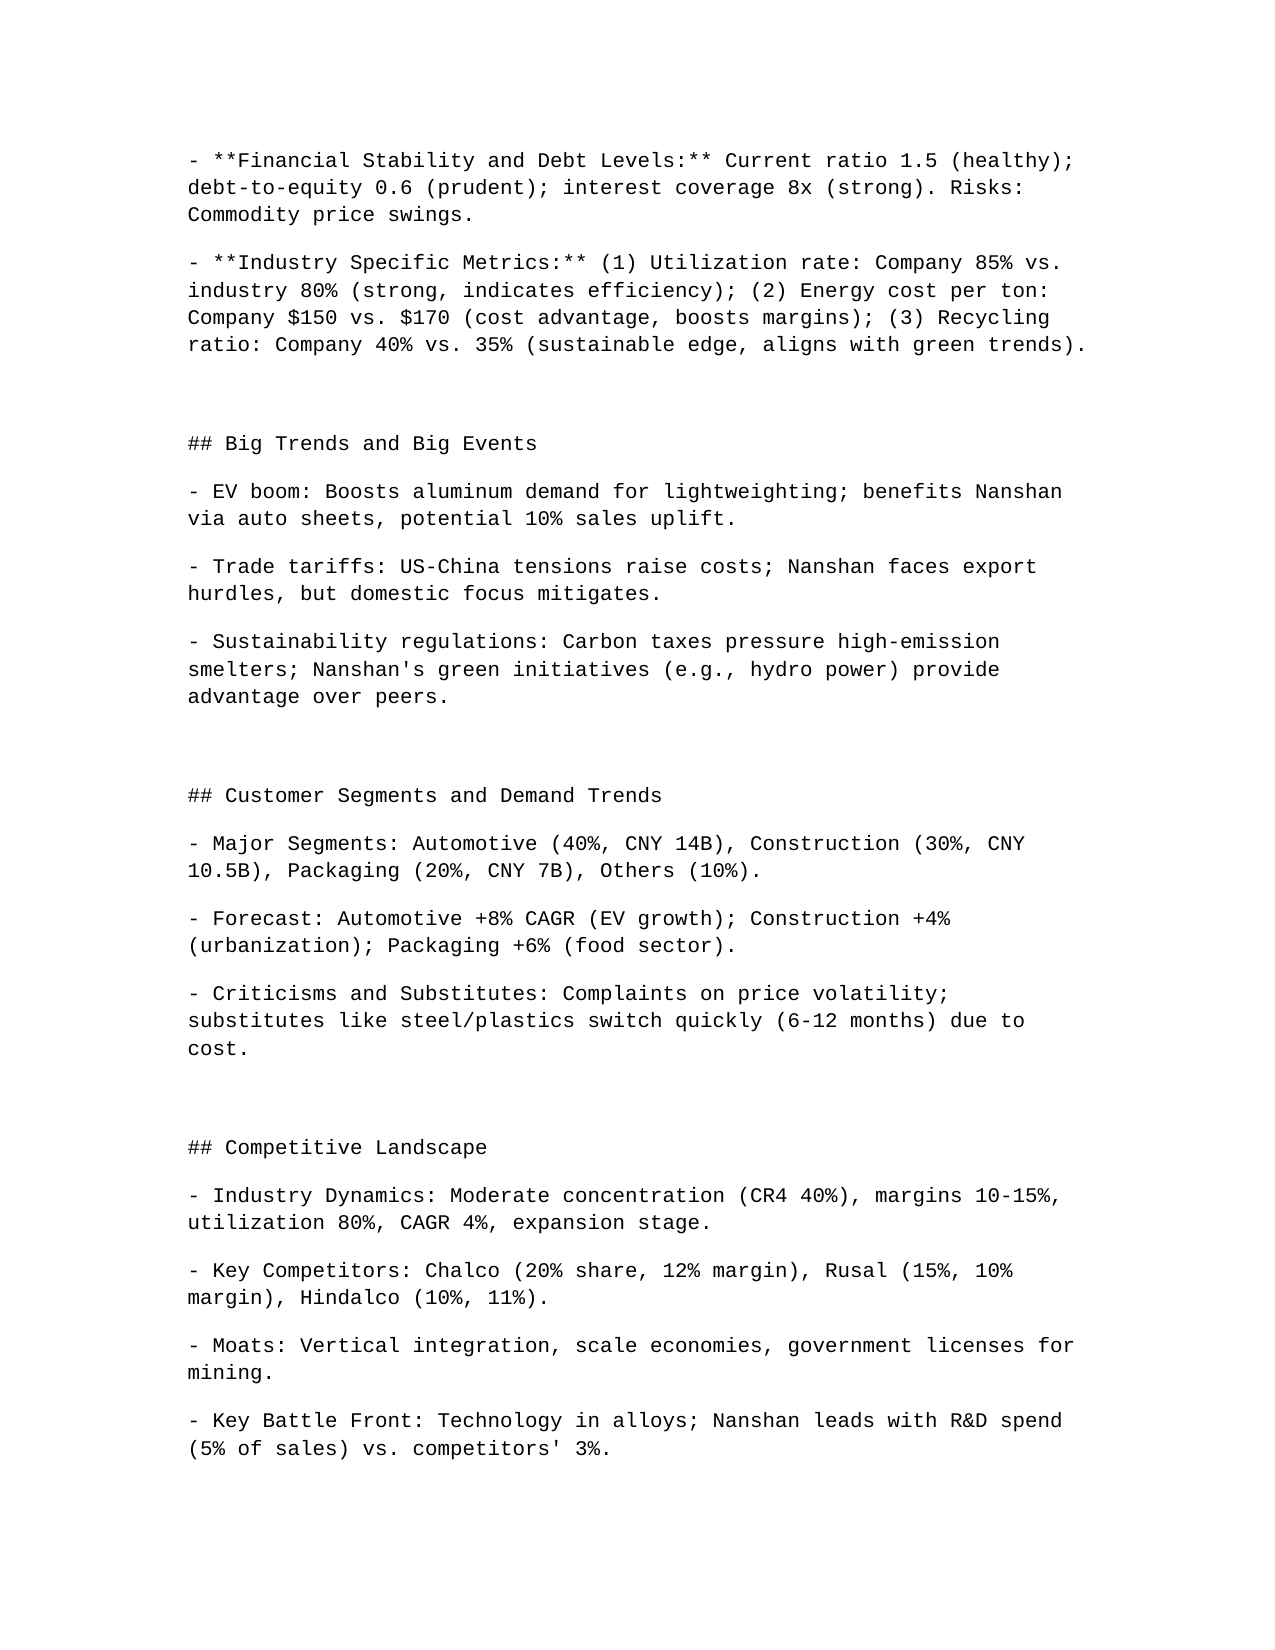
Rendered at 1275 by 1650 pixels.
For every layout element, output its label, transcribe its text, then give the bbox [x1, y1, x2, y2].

text ## Customer Segments and Demand Trends [187, 785, 1087, 808]
text - Trade tariffs: US-China tensions raise costs; Nanshan faces export hurdles, but domestic focus mitigates. [187, 556, 1087, 607]
text - Major Segments: Automotive (40%, CNY 14B), Construction (30%, CNY 10.5B), Packaging (20%, CNY 7B), Others (10%). [187, 833, 1087, 884]
text - **Financial Stability and Debt Levels:** Current ratio 1.5 (healthy); debt-to-equity 0.6 (prudent); interest coverage 8x (strong). Risks: Commodity price swings. [187, 150, 1087, 228]
text - Sustainability regulations: Carbon taxes pressure high-emission smelters; Nanshan's green initiatives (e.g., hydro power) provide advantage over peers. [187, 631, 1087, 709]
text - Moats: Vertical integration, scale economies, government licenses for mining. [187, 1335, 1087, 1386]
text - **Industry Specific Metrics:** (1) Utilization rate: Company 85% vs. industry 80% (strong, indicates efficiency); (2) Energy cost per ton: Company $150 vs. $170 (cost advantage, boosts margins); (3) Recycling ratio: Company 40% vs. 35% (sustainable edge, aligns with green trends). [187, 252, 1087, 358]
text - EV boom: Boosts aluminum demand for lightweighting; benefits Nanshan via auto sheets, potential 10% sales uplift. [187, 481, 1087, 532]
text - Criticisms and Substitutes: Complaints on price volatility; substitutes like steel/plastics switch quickly (6-12 months) due to cost. [187, 983, 1087, 1061]
text - Key Battle Front: Technology in alloys; Nanshan leads with R&D spend (5% of sales) vs. competitors' 3%. [187, 1410, 1087, 1461]
text - Industry Dynamics: Moderate concentration (CR4 40%), margins 10-15%, utilization 80%, CAGR 4%, expansion stage. [187, 1185, 1087, 1236]
text ## Competitive Landscape [187, 1137, 1087, 1160]
text ## Big Trends and Big Events [187, 433, 1087, 457]
text - Forecast: Automotive +8% CAGR (EV growth); Construction +4% (urbanization); Packaging +6% (food sector). [187, 908, 1087, 959]
text - Key Competitors: Chalco (20% share, 12% margin), Rusal (15%, 10% margin), Hindalco (10%, 11%). [187, 1260, 1087, 1311]
